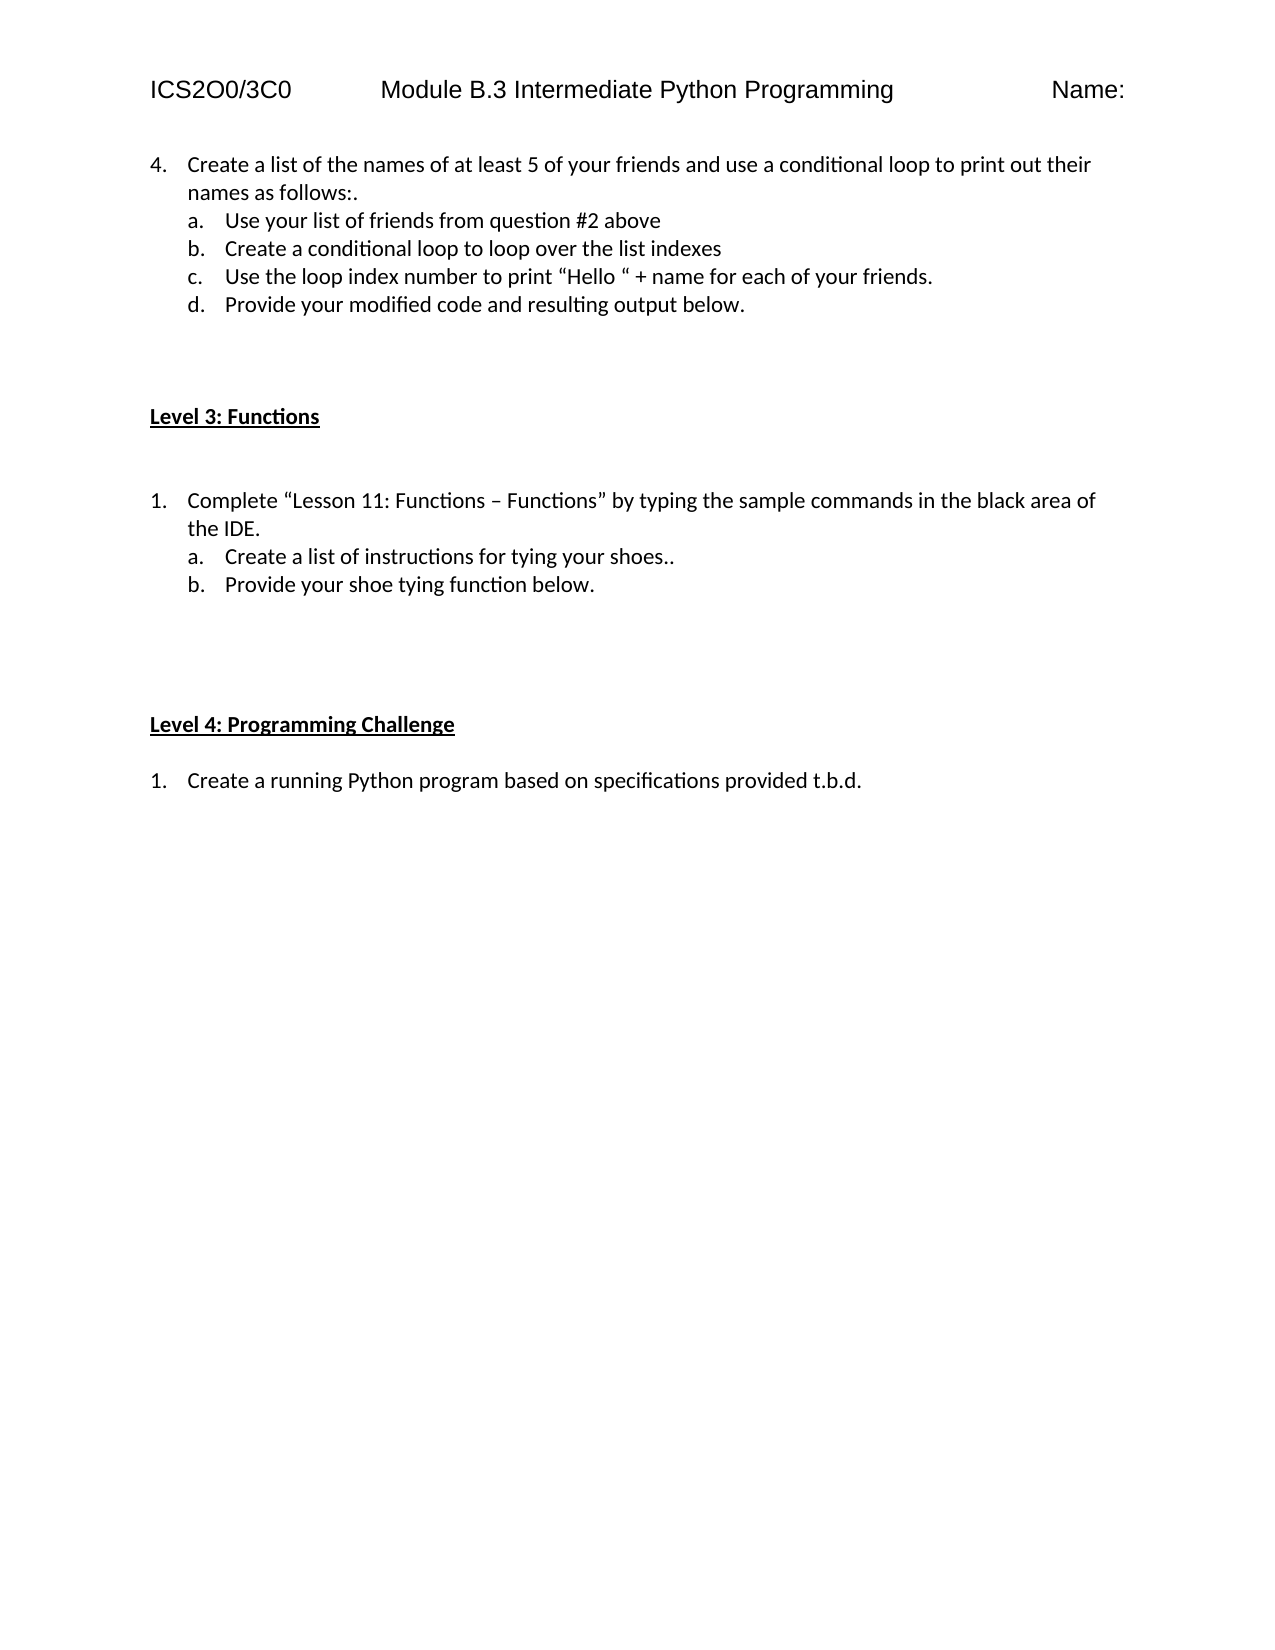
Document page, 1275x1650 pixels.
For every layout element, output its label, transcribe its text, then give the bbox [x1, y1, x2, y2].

text Level 4: Programming Challenge [150, 710, 1125, 738]
list Create a list of the names of at least 5 of your friends and use a conditional loop to print out their names as follows:. [150, 150, 1125, 206]
list Complete “Lesson 11: Functions – Functions” by typing the sample commands in the black area of the IDE. [150, 486, 1125, 542]
list Create a running Python program based on specifications provided t.b.d. [150, 766, 1125, 794]
list Create a list of instructions for tying your shoes.. [187, 542, 1125, 570]
list Create a conditional loop to loop over the list indexes [187, 234, 1125, 262]
text Level 3: Functions [150, 402, 1125, 430]
list Use the loop index number to print “Hello “ + name for each of your friends. [187, 262, 1125, 290]
list Provide your modified code and resulting output below. [187, 290, 1125, 318]
list Use your list of friends from question #2 above [187, 206, 1125, 234]
list Provide your shoe tying function below. [187, 570, 1125, 598]
